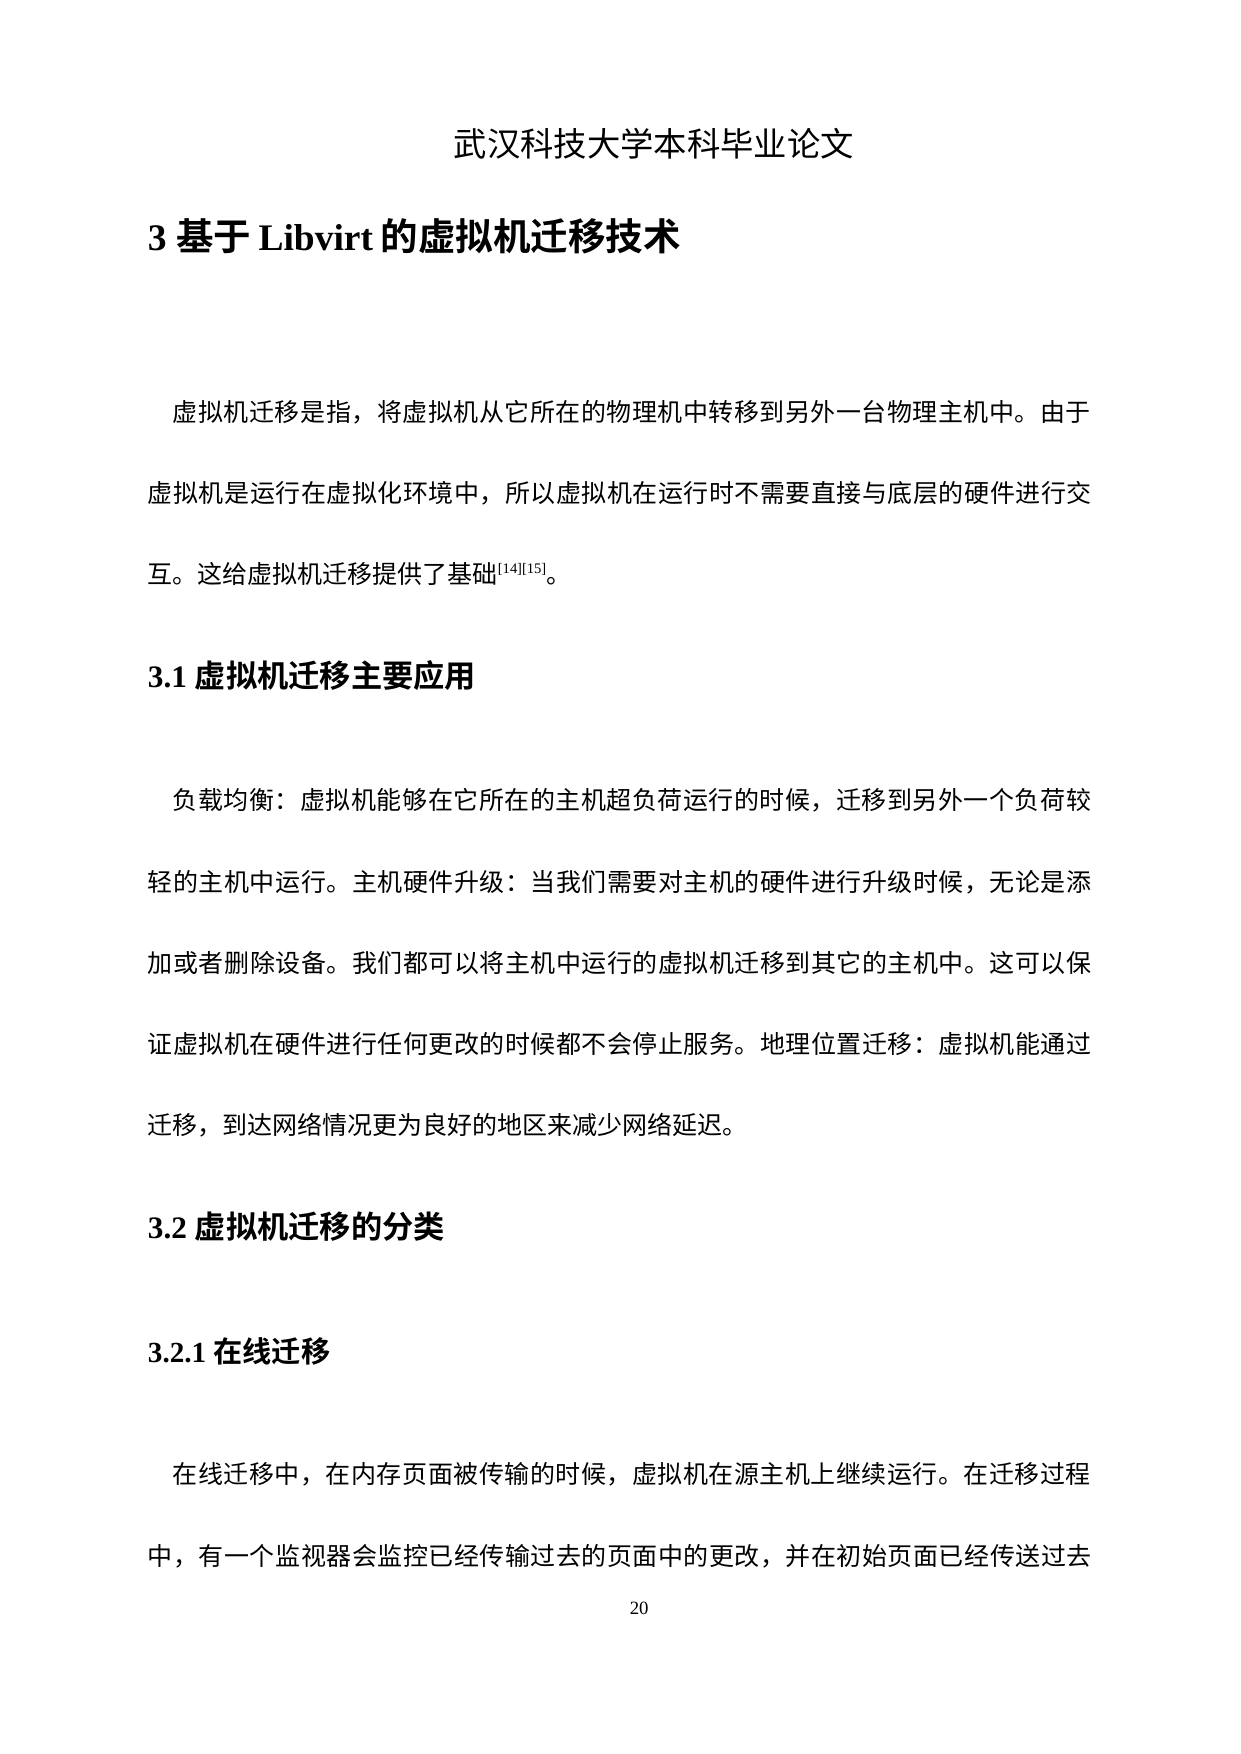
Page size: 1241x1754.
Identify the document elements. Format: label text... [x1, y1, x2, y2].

text 负载均衡：虚拟机能够在它所在的主机超负荷运行的时候，迁移到另外一个负荷较轻的主机中运行。主机硬件升级：当我们需要对主机的硬件进行升级时候，无论是添加或者删除设备。我们都可以将主机中运行的虚拟机迁移到其它的主机中。这可以保证虚拟机在硬件进行任何更改的时候都不会停止服务。地理位置迁移：虚拟机能通过迁移，到达网络情况更为良好的地区来减少网络延迟。 [148, 766, 1092, 1156]
text 3.1 虚拟机迁移主要应用 [148, 641, 1092, 706]
text 3 基于Libvirt的虚拟机迁移技术 [148, 202, 1092, 267]
text 虚拟机迁移是指，将虚拟机从它所在的物理机中转移到另外一台物理主机中。由于虚拟机是运行在虚拟化环境中，所以虚拟机在运行时不需要直接与底层的硬件进行交互。这给虚拟机迁移提供了基础[14][15]。 [148, 378, 1092, 605]
subtitle 3.2.1 在线迁移 [148, 1318, 1092, 1383]
text 3.2 虚拟机迁移的分类 [148, 1193, 1092, 1258]
